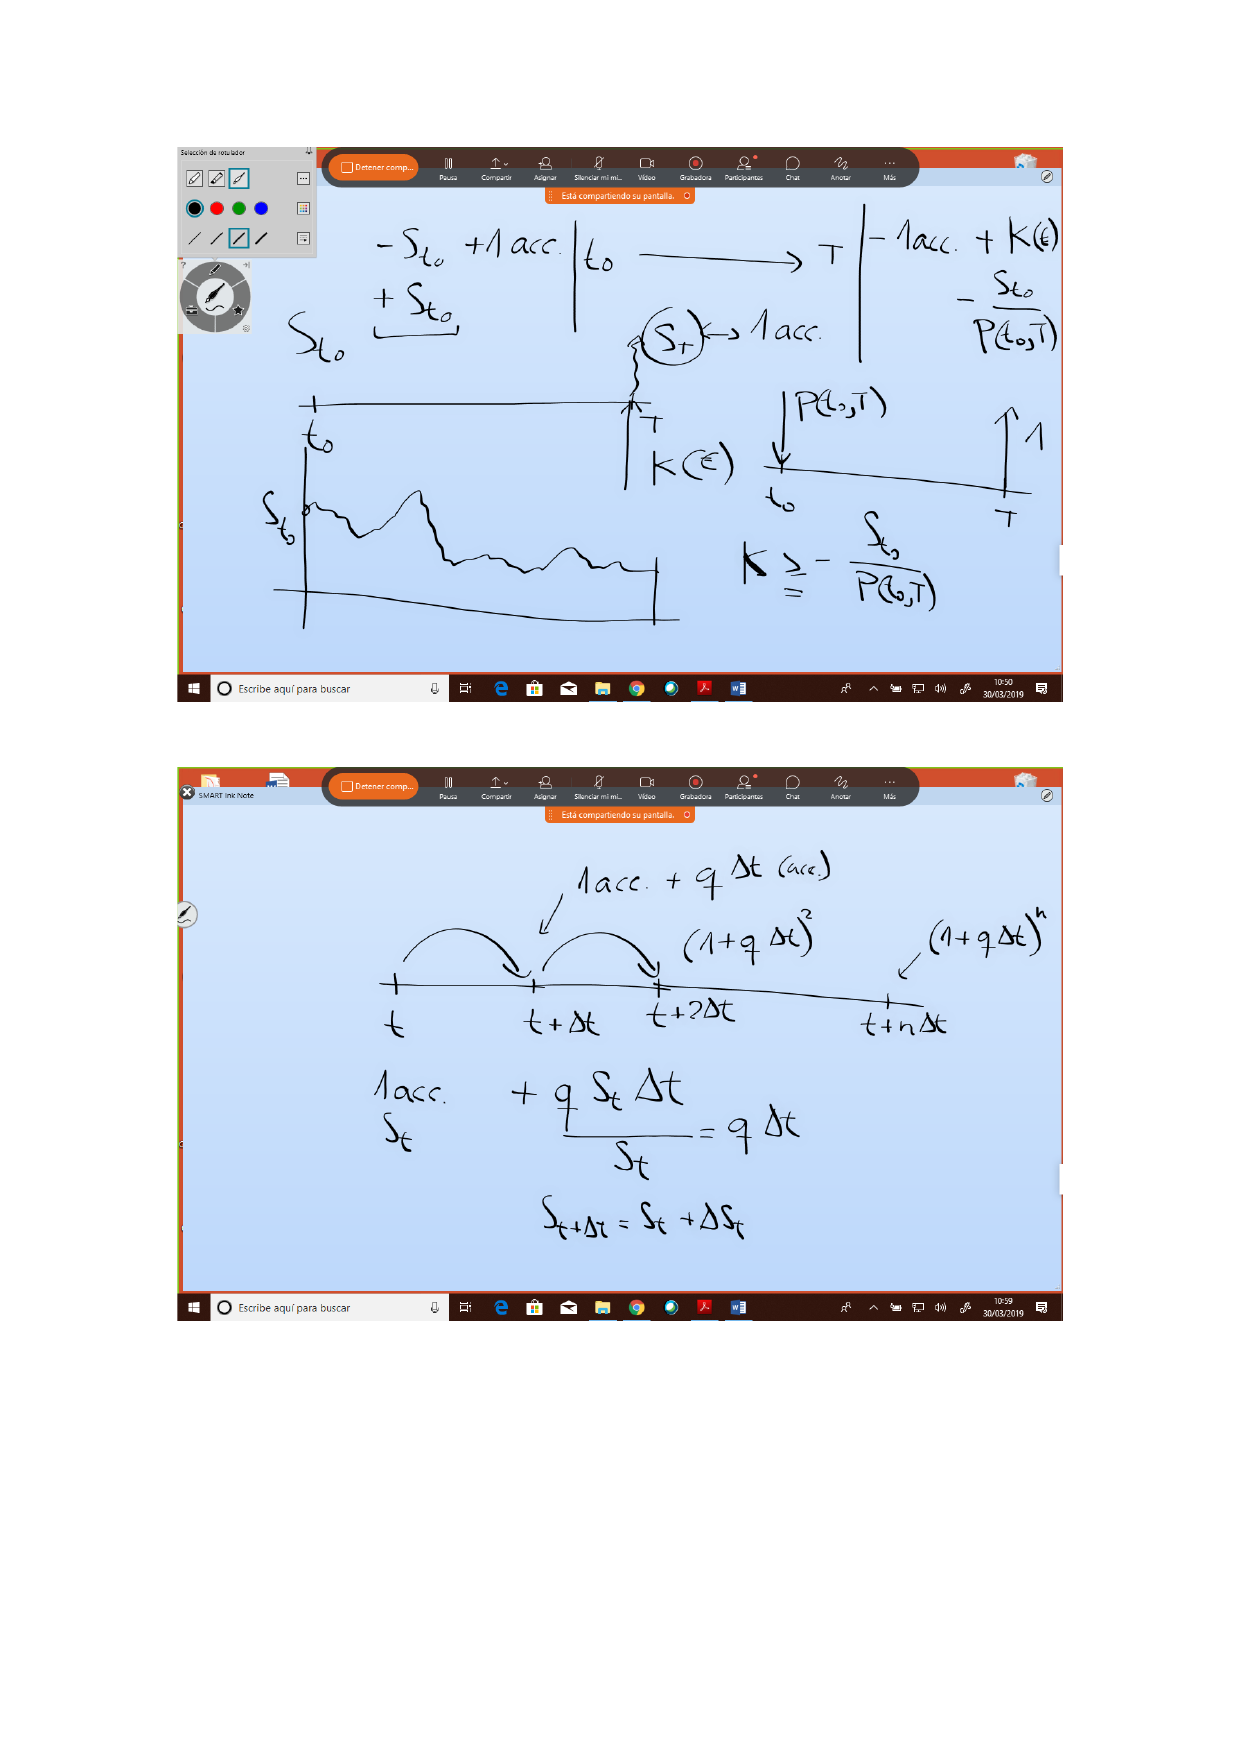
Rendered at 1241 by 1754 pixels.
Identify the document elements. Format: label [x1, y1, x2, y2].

picture [177, 767, 1063, 1321]
picture [177, 147, 1063, 702]
